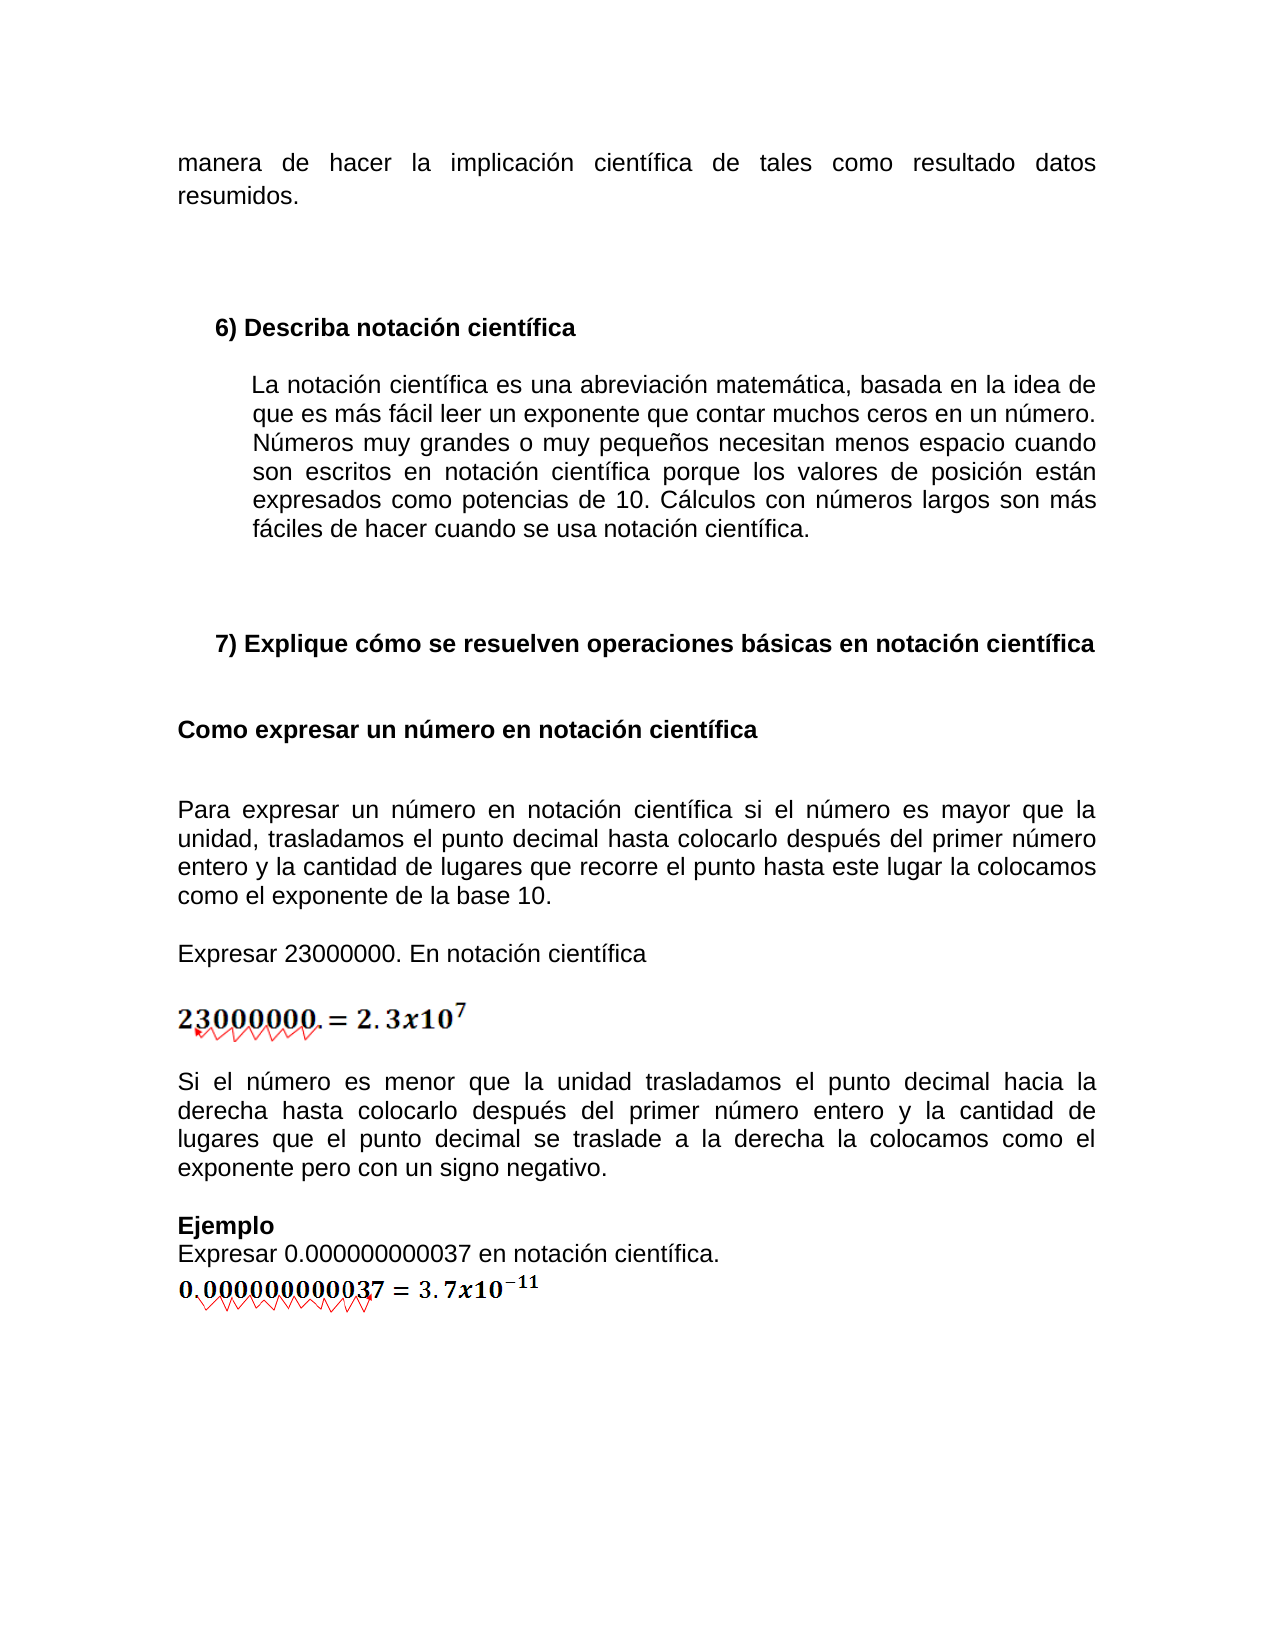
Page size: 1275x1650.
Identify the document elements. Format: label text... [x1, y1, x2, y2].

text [177, 148, 1098, 209]
text La notación científica es una abreviación matemática, basada en la idea de que es más fácil leer un exponente que contar muchos ceros en un número. Números muy grandes o muy pequeños necesitan menos espacio cuando son escritos en notación científica porque los valores de posición están expresados como potencias de 10. Cálculos con números largos son más fáciles de hacer cuando se usa notación científica. [251, 370, 1098, 543]
text Para expresar un número en notación científica si el número es mayor que la unidad, trasladamos el punto decimal hasta colocarlo después del primer número entero y la cantidad de lugares que recorre el punto hasta este lugar la colocamos como el exponente de la base 10. [177, 744, 1098, 910]
text Expresar 23000000. En notación científica [177, 910, 1098, 967]
text 6) Describa notación científica [215, 313, 1098, 342]
text 7) Explique cómo se resuelven operaciones básicas en notación científica [215, 629, 1098, 658]
text Ejemplo Expresar 0.000000000037 en notación científica. [177, 1182, 1098, 1268]
text Si el número es menor que la unidad trasladamos el punto decimal hacia la derecha hasta colocarlo después del primer número entero y la cantidad de lugares que el punto decimal se traslade a la derecha la colocamos como el exponente pero con un signo negativo. [177, 1067, 1098, 1182]
picture [177, 996, 471, 1042]
text Como expresar un número en notación científica [177, 715, 1098, 744]
picture [177, 1268, 539, 1314]
